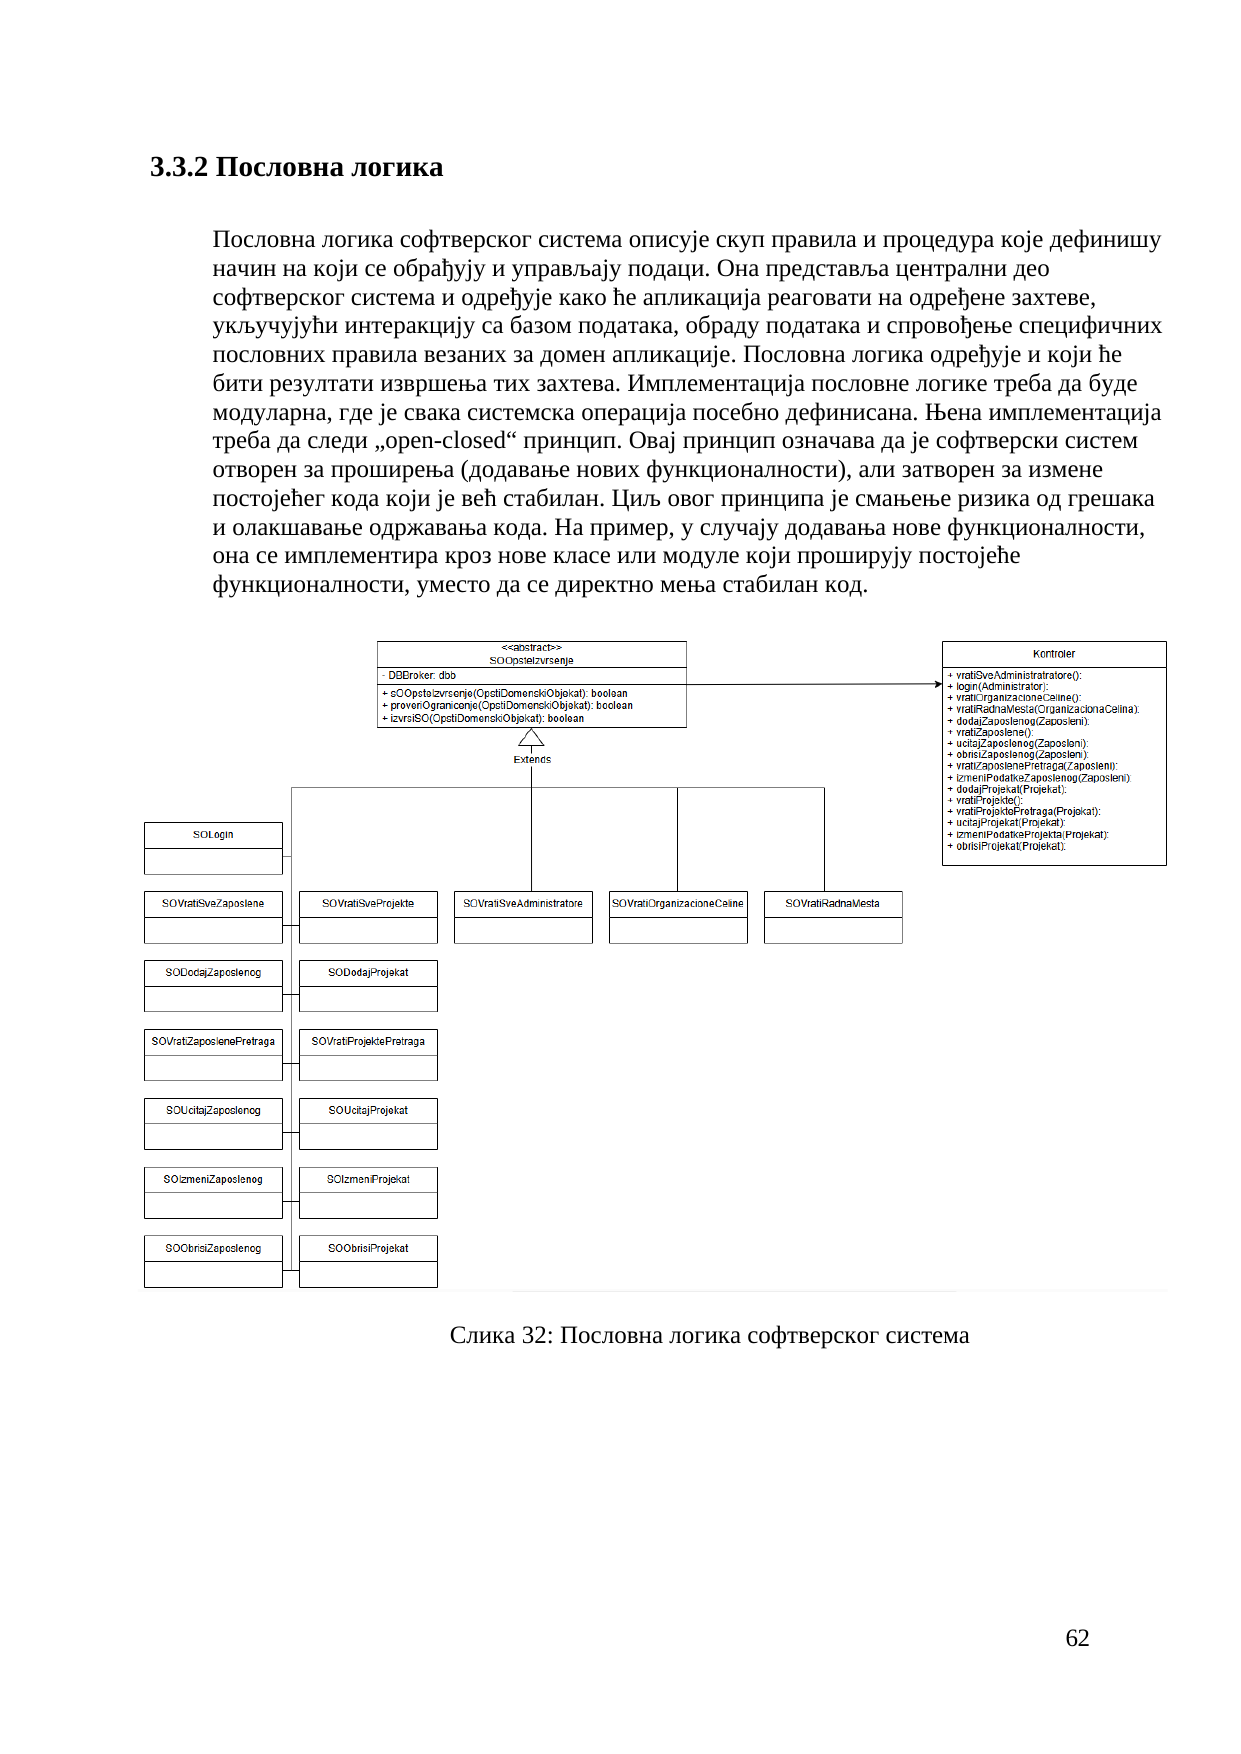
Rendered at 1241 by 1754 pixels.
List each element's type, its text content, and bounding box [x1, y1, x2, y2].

subtitle 3.3.2 Пословна логика [150, 149, 1167, 183]
text Слика 32: Пословна логика софтверског система [449, 1320, 1167, 1349]
picture [137, 626, 1168, 1292]
text Пословна логика софтверског система описује скуп правила и процедура које дефинишу начин на који се обрађују и управљају подаци. Она представља централни део софтверског система и одређује како ће апликација реаговати на одређене захтеве, укључујући интеракцију са базом података, обраду података и спровођење специфичних пословних правила везаних за домен апликације. Пословна логика одређује и који ће бити резултати извршења тих захтева. Имплементација пословне логике треба да буде модуларна, где је свака системска операција посебно дефинисана. Њена имплементација треба да следи „open-closed“ принцип. Овај принцип означава да је софтверски систем отворен за проширења (додавање нових функционалности), али затворен за измене постојећег кода који је већ стабилан. Циљ овог принципа је смањење ризика од грешака и олакшавање одржавања кода. На пример, у случају додавања нове функционалности, она се имплементира кроз нове класе или модуле који проширују постојеће функционалности, уместо да се директно мења стабилан код. [212, 224, 1167, 598]
